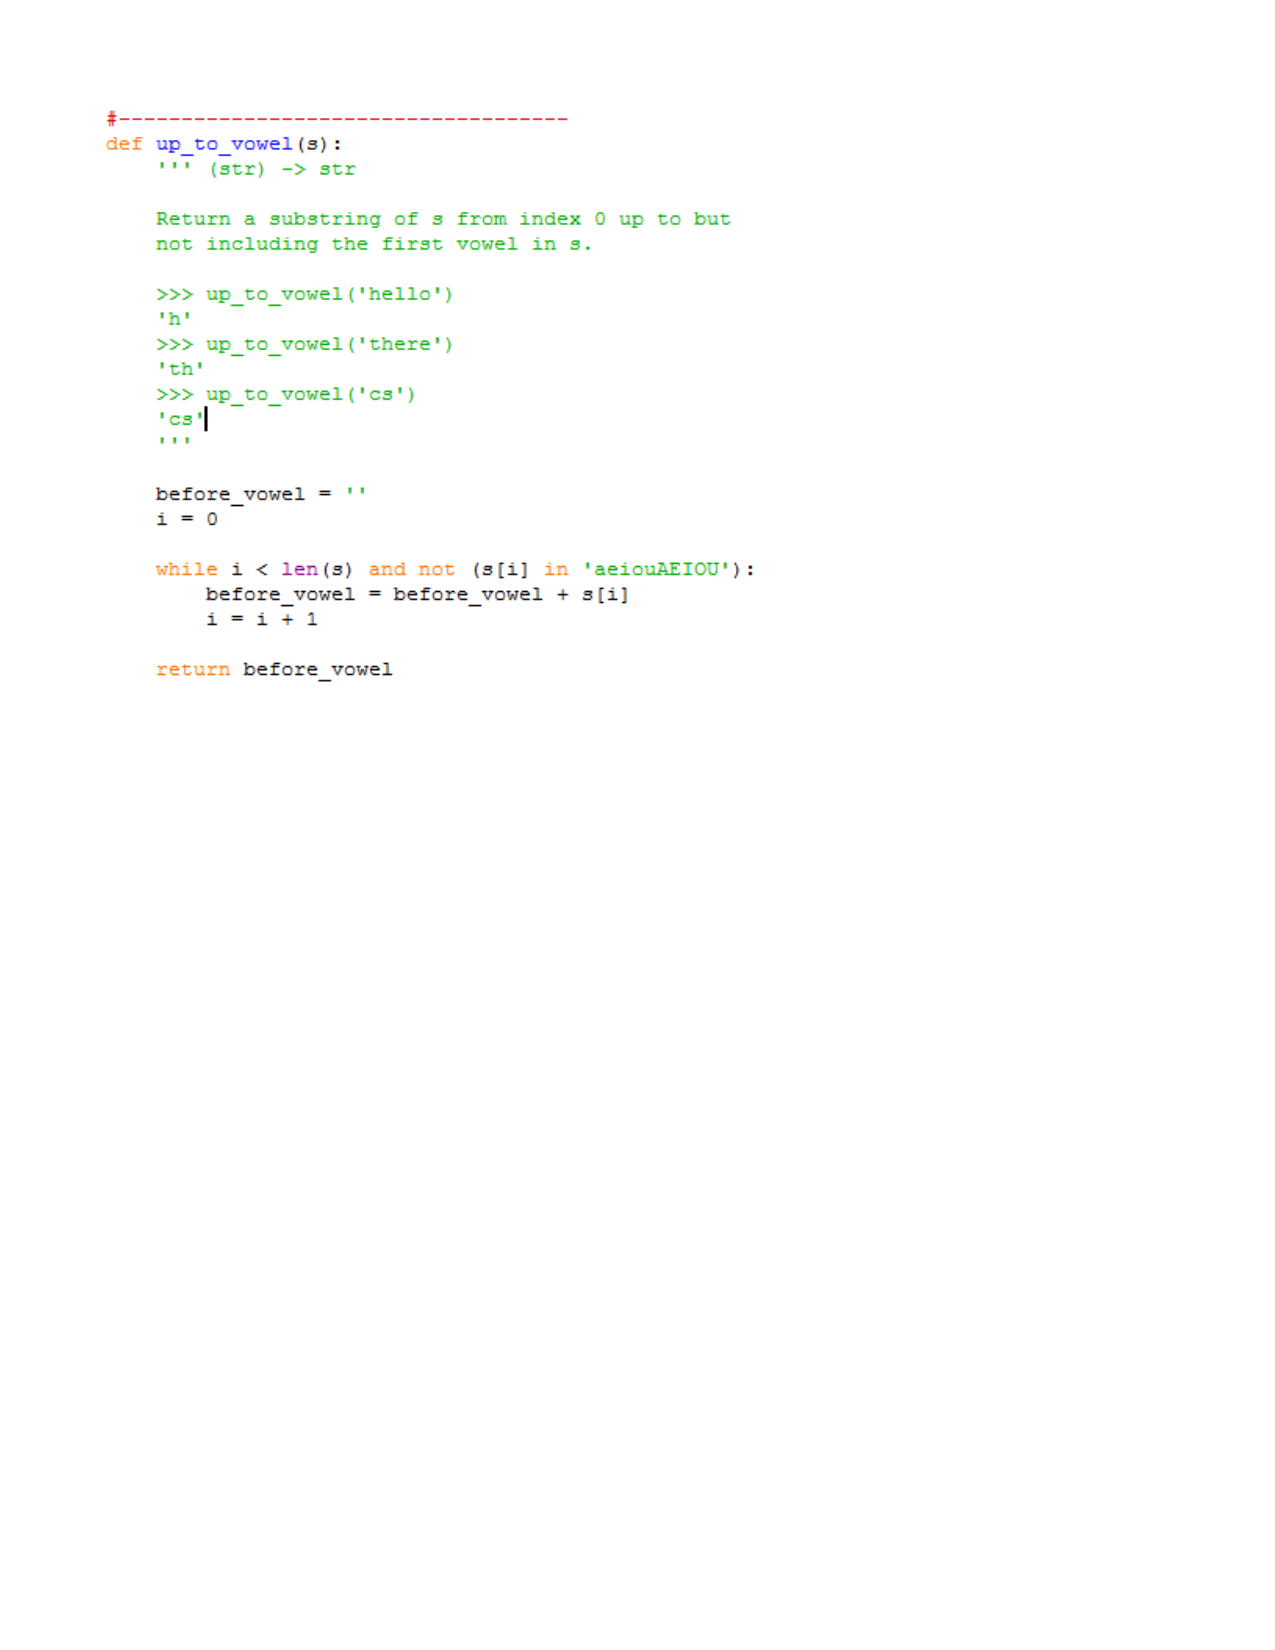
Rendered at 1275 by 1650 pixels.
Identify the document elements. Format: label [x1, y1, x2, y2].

picture [103, 103, 760, 688]
